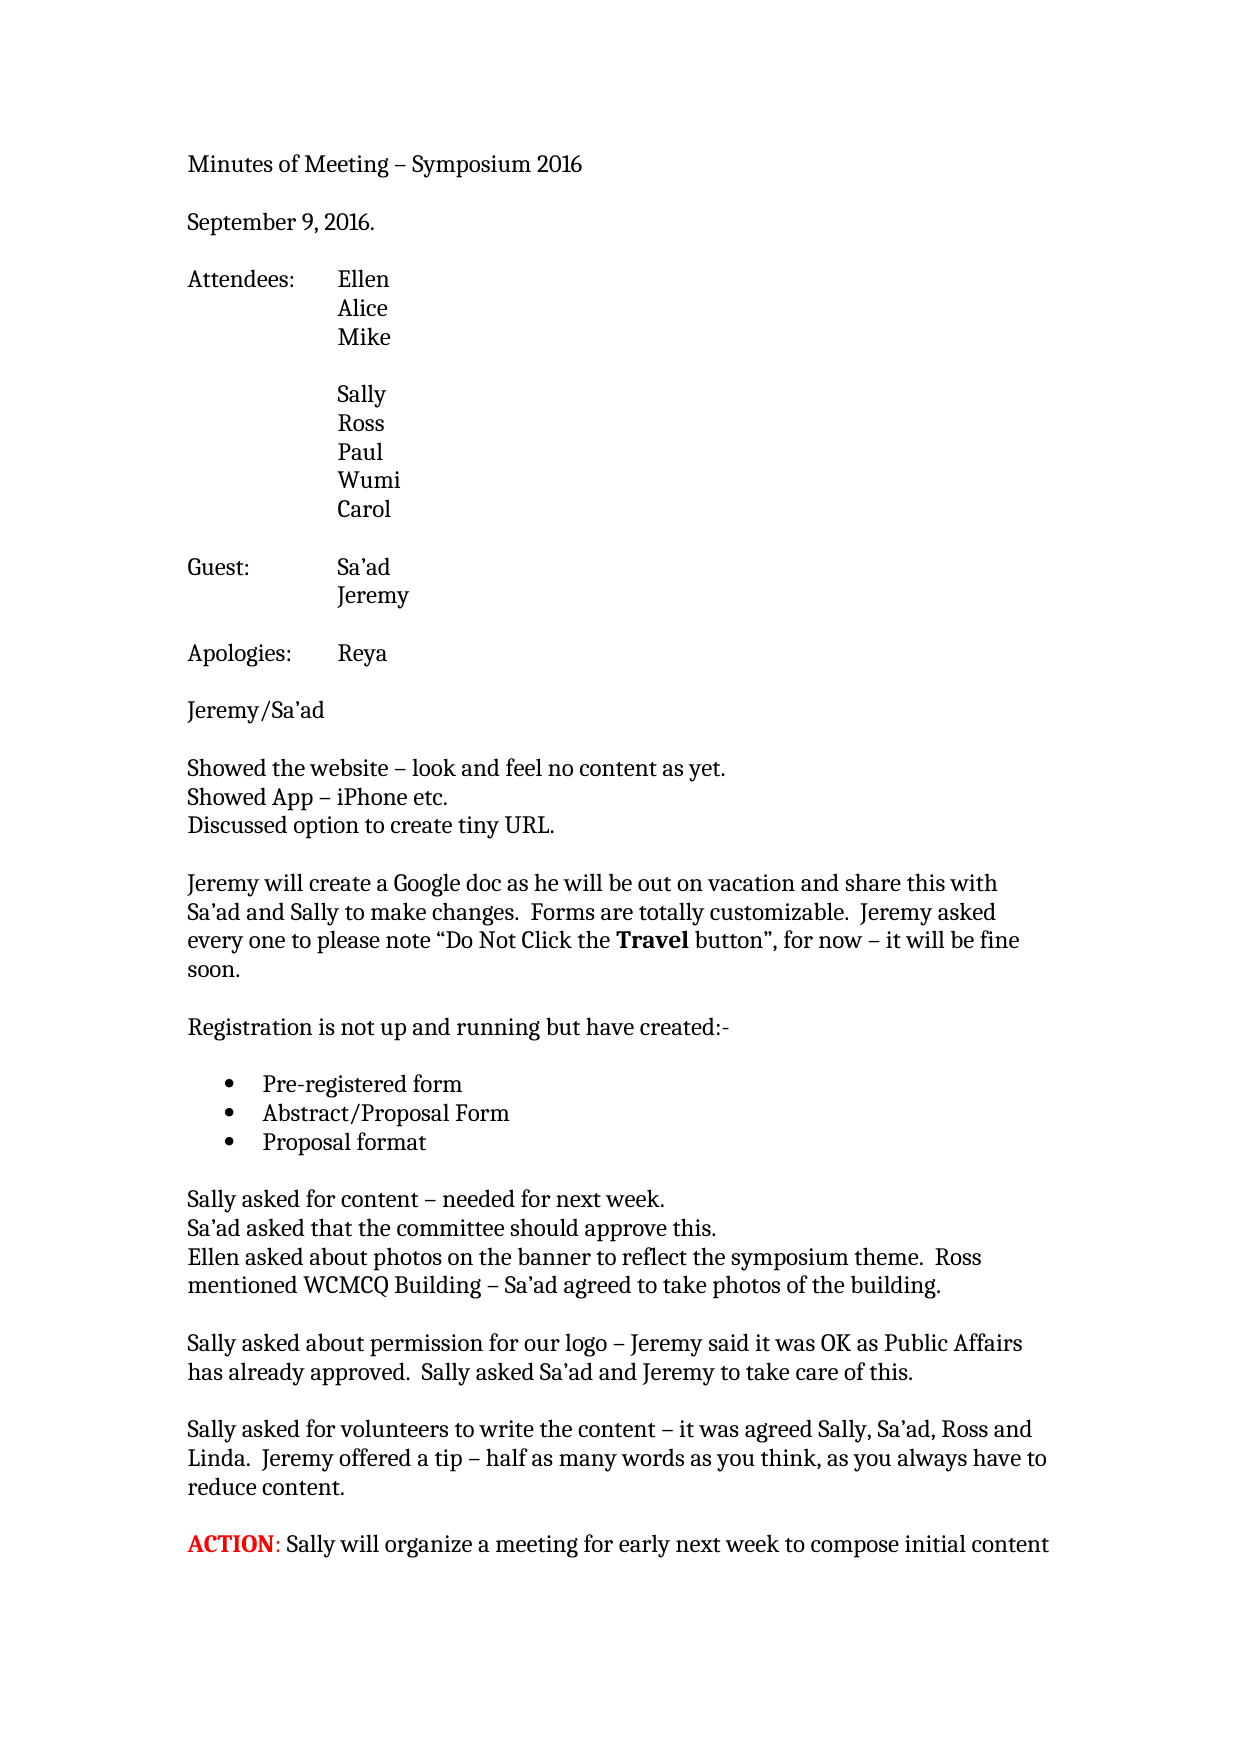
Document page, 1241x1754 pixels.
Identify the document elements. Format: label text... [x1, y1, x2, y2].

text Ross [187, 409, 1053, 437]
text Sa’ad asked that the committee should approve this. [187, 1214, 1053, 1242]
text Jeremy [187, 581, 1053, 610]
text Jeremy/Sa’ad [187, 696, 1053, 725]
text Attendees: Ellen [187, 265, 1053, 294]
text Sally [187, 380, 1053, 409]
list Abstract/Proposal Form [225, 1099, 1053, 1127]
text Discussed option to create tiny URL. [187, 811, 1053, 840]
text Registration is not up and running but have created:- [187, 1012, 1053, 1070]
text Showed the website – look and feel no content as yet. [187, 754, 1053, 782]
text Alice Mike [187, 294, 1053, 351]
text Apologies: Reya [187, 639, 1053, 667]
text Jeremy will create a Google doc as he will be out on vacation and share this with Sa’ad and Sally to make changes. Forms are totally customizable. Jeremy asked every one to please note “Do Not Click the Travel button”, for now – it will be fine soon. [187, 869, 1053, 984]
text Carol [187, 495, 1053, 524]
text Sally asked for content – needed for next week. [187, 1185, 1053, 1214]
text Minutes of Meeting – Symposium 2016 [187, 150, 1053, 179]
text September 9, 2016. [187, 207, 1053, 236]
text Sally asked for volunteers to write the content – it was agreed Sally, Sa’ad, Ross and Linda. Jeremy offered a tip – half as many words as you think, as you always have to reduce content. [187, 1415, 1053, 1501]
list Pre-registered form [225, 1070, 1053, 1099]
text Wumi [187, 466, 1053, 495]
list Proposal format [225, 1127, 1053, 1156]
text Showed App – iPhone etc. [187, 782, 1053, 811]
text ACTION: Sally will organize a meeting for early next week to compose initial content [187, 1501, 1053, 1559]
text Paul [187, 437, 1053, 466]
text Guest: Sa’ad [187, 552, 1053, 581]
text Ellen asked about photos on the banner to reflect the symposium theme. Ross mentioned WCMCQ Building – Sa’ad agreed to take photos of the building. [187, 1242, 1053, 1300]
text Sally asked about permission for our logo – Jeremy said it was OK as Public Affairs has already approved. Sally asked Sa’ad and Jeremy to take care of this. [187, 1329, 1053, 1386]
